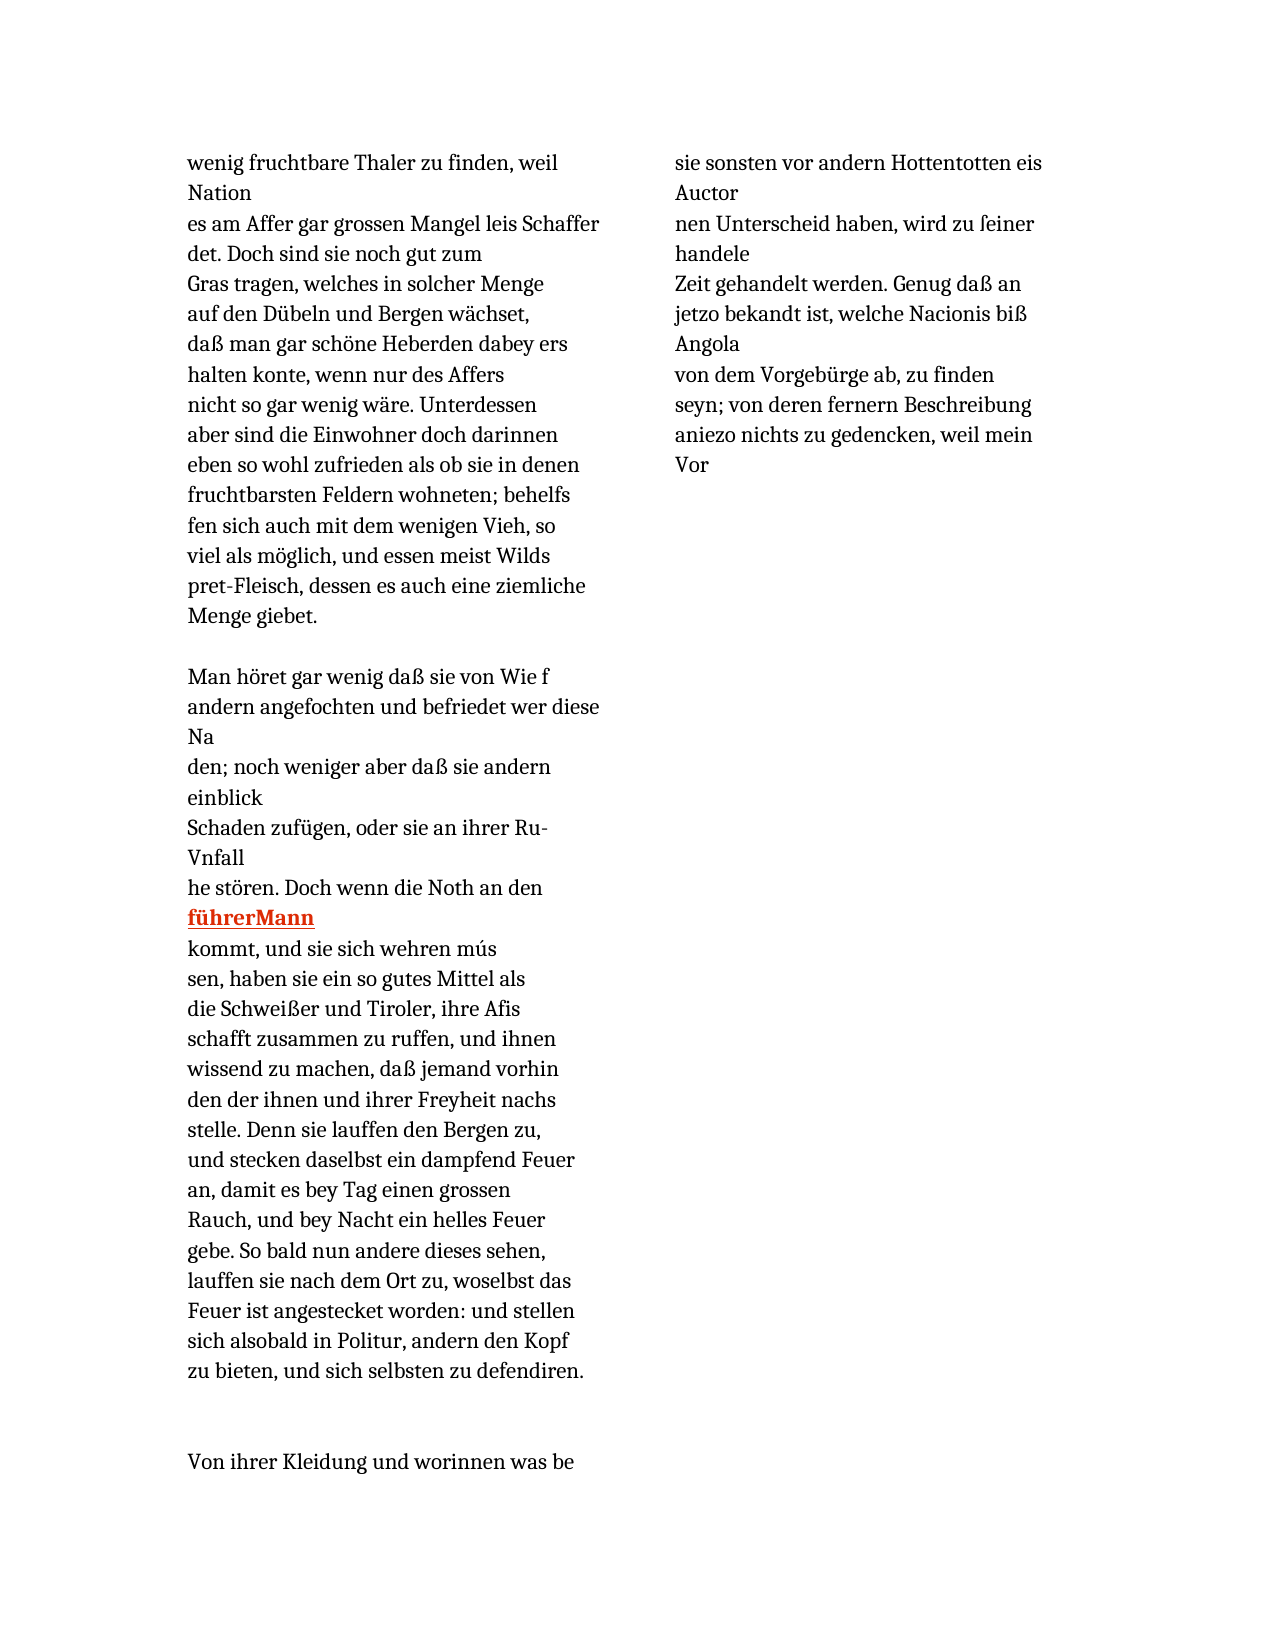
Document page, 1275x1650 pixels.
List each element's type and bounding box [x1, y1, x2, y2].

text [187, 150, 600, 1475]
text [675, 150, 1087, 509]
